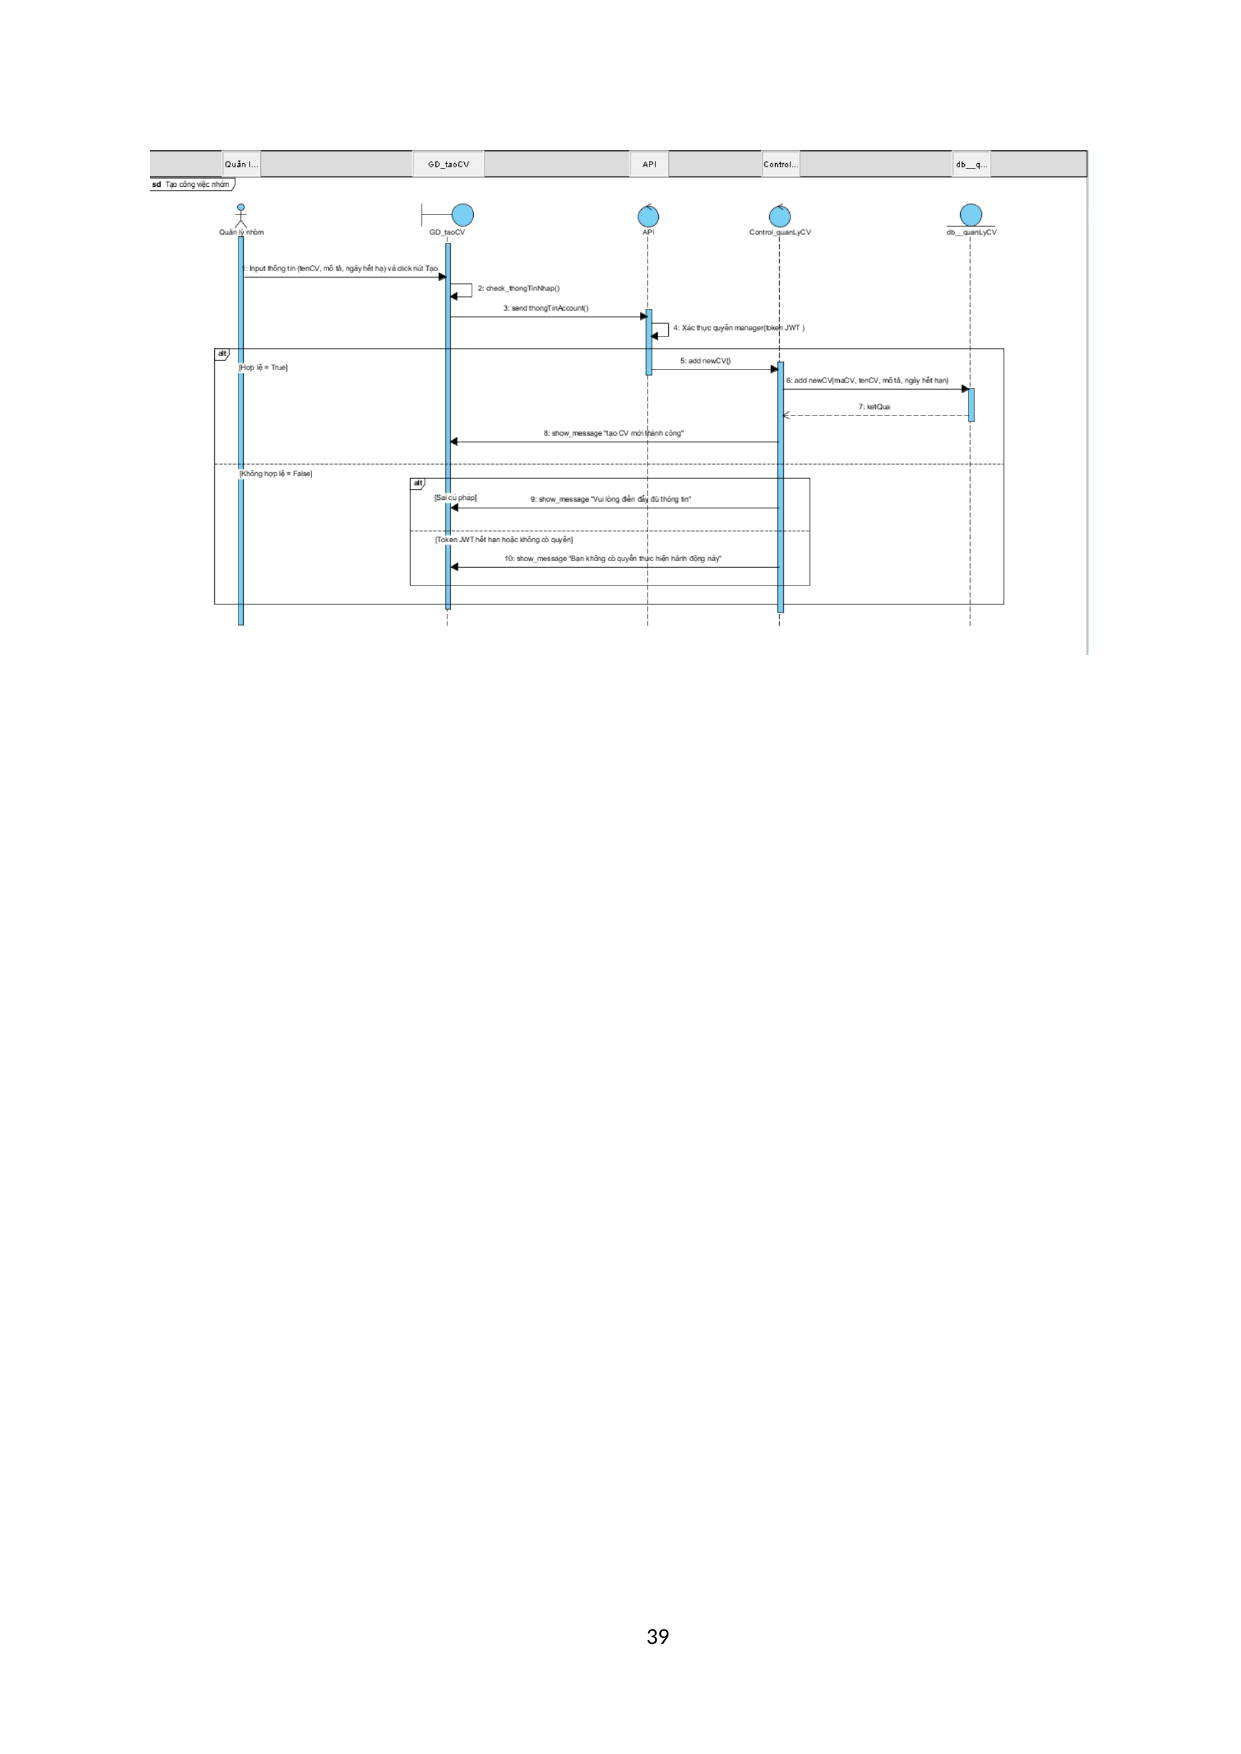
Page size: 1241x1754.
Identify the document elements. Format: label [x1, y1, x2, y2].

picture [150, 150, 1089, 655]
